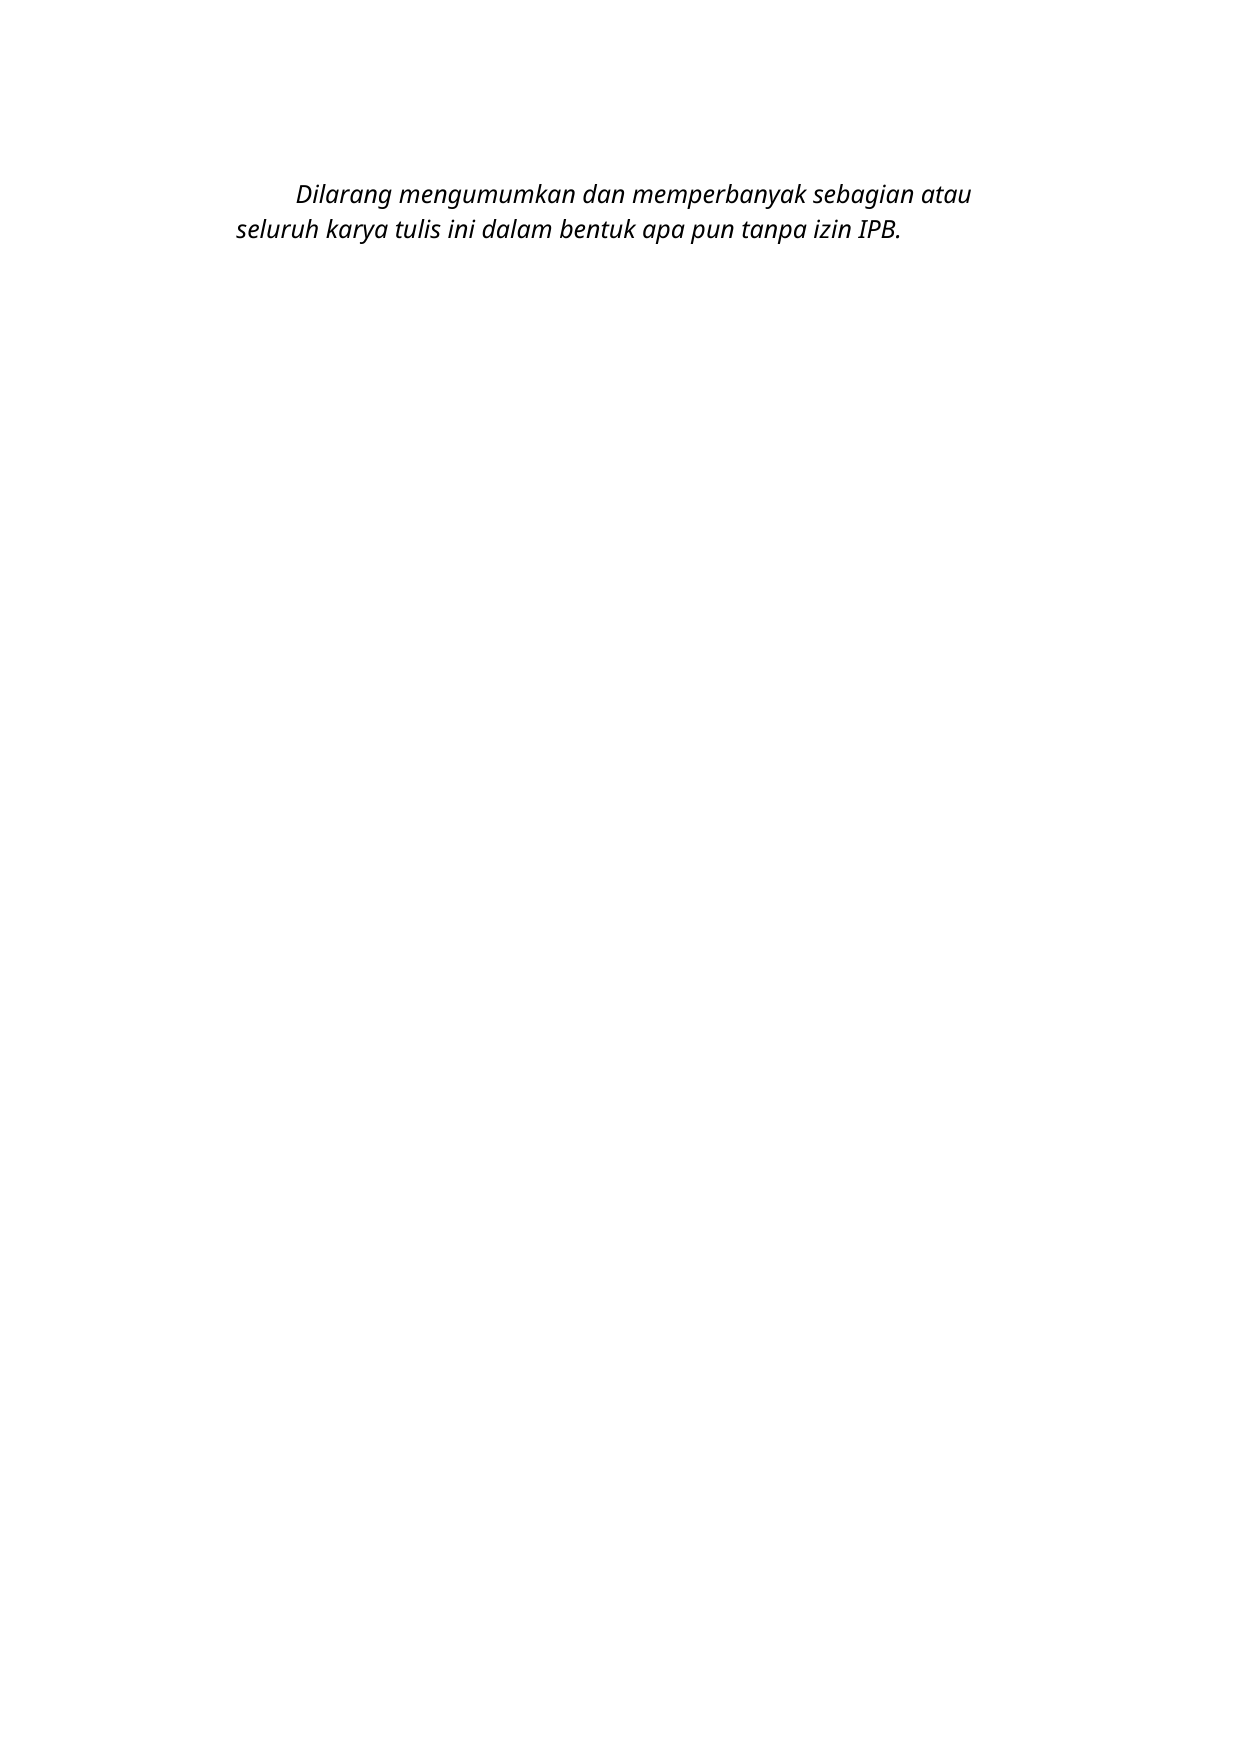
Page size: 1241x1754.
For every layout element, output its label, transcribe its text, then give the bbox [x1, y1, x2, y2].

text Dilarang mengumumkan dan memperbanyak sebagian atau seluruh karya tulis ini dalam bentuk apa pun tanpa izin IPB. [236, 177, 1063, 245]
